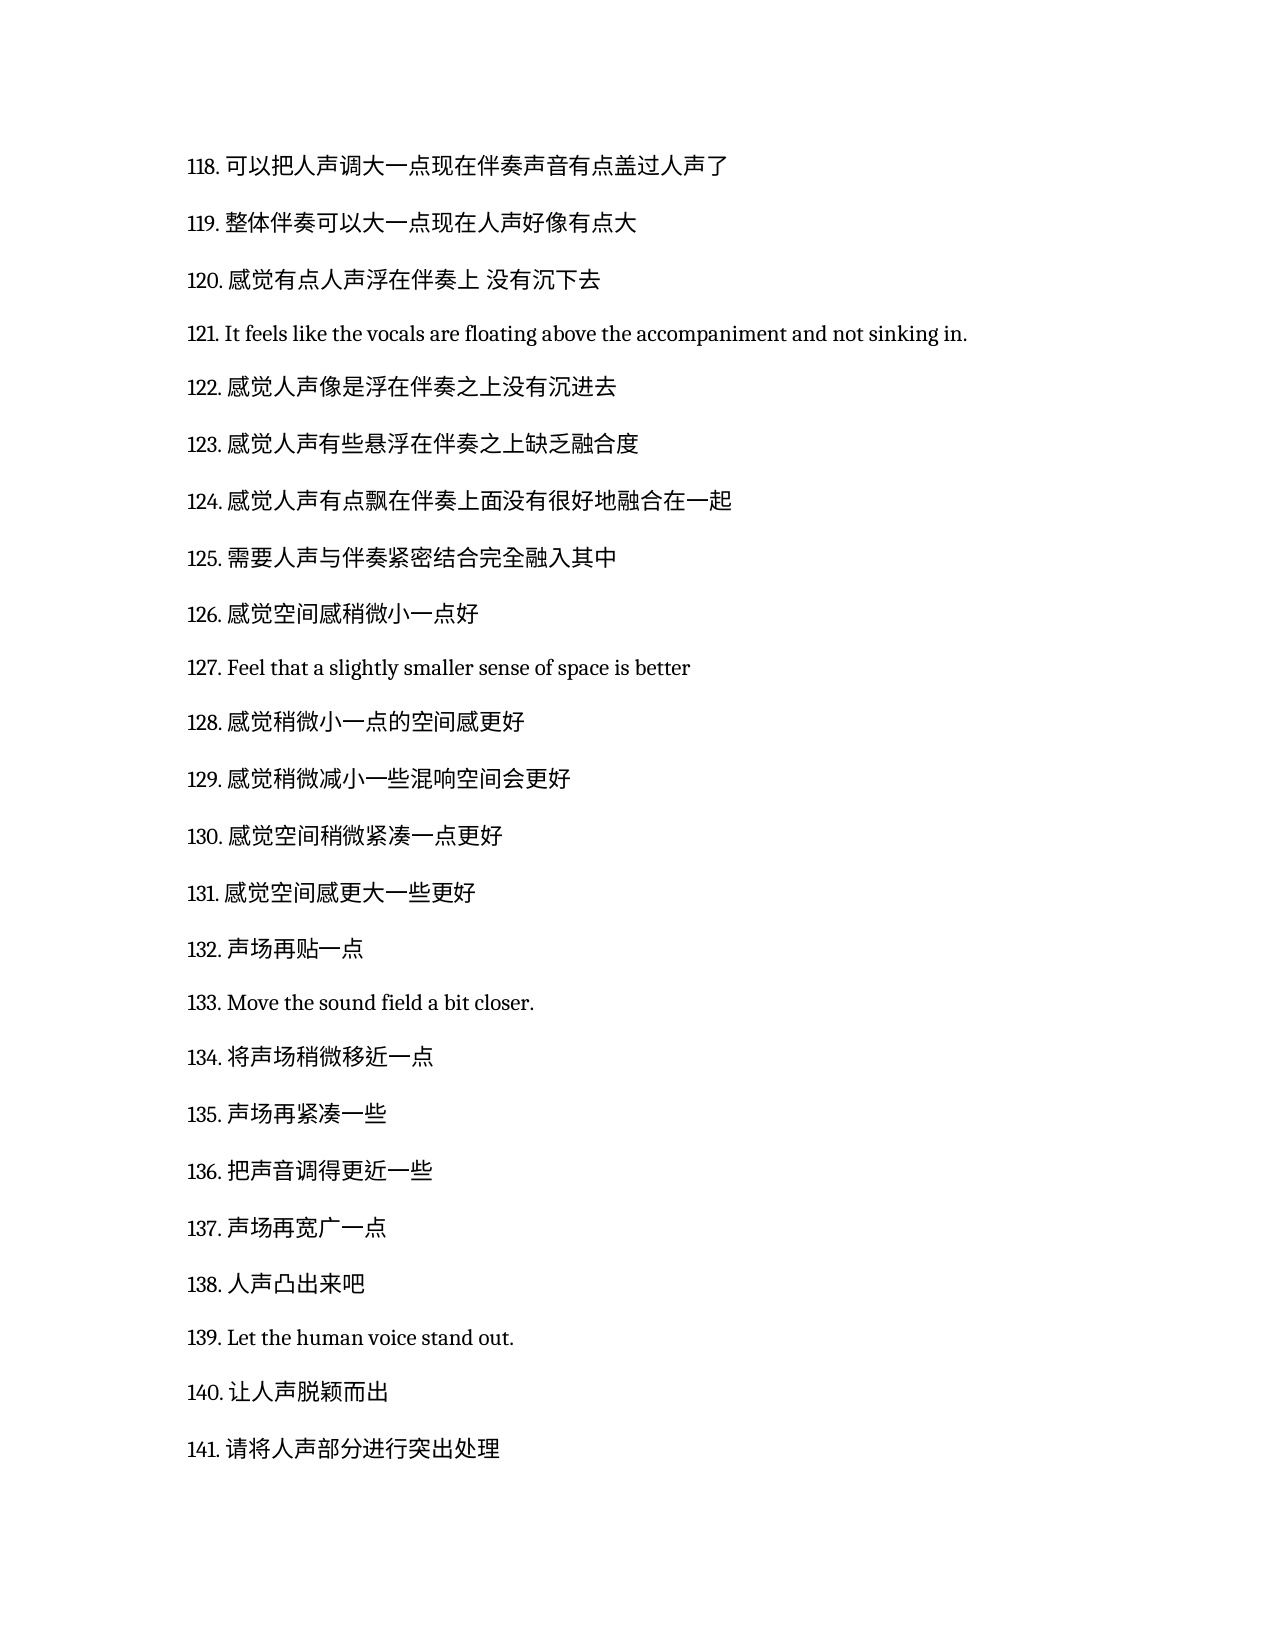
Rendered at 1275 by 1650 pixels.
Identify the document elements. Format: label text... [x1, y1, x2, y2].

text 129. 感觉稍微减小一些混响空间会更好 [187, 763, 1087, 794]
text 139. Let the human voice stand out. [187, 1325, 1087, 1351]
text 126. 感觉空间感稍微小一点好 [187, 598, 1087, 630]
text 121. It feels like the vocals are floating above the accompaniment and not sinking in. [187, 320, 1087, 347]
text 136. 把声音调得更近一些 [187, 1155, 1087, 1186]
text 135. 声场再紧凑一些 [187, 1098, 1087, 1129]
text 118. 可以把人声调大一点现在伴奏声音有点盖过人声了 [187, 150, 1087, 181]
text 140. 让人声脱颖而出 [187, 1376, 1087, 1407]
text 123. 感觉人声有些悬浮在伴奏之上缺乏融合度 [187, 428, 1087, 459]
text 131. 感觉空间感更大一些更好 [187, 877, 1087, 908]
text 132. 声场再贴一点 [187, 933, 1087, 964]
text 134. 将声场稍微移近一点 [187, 1041, 1087, 1072]
text 119. 整体伴奏可以大一点现在人声好像有点大 [187, 207, 1087, 238]
text 125. 需要人声与伴奏紧密结合完全融入其中 [187, 542, 1087, 573]
text 133. Move the sound field a bit closer. [187, 990, 1087, 1016]
text 122. 感觉人声像是浮在伴奏之上没有沉进去 [187, 371, 1087, 403]
text 127. Feel that a slightly smaller sense of space is better [187, 655, 1087, 682]
text 124. 感觉人声有点飘在伴奏上面没有很好地融合在一起 [187, 485, 1087, 516]
text 128. 感觉稍微小一点的空间感更好 [187, 706, 1087, 737]
text 138. 人声凸出来吧 [187, 1268, 1087, 1299]
text 141. 请将人声部分进行突出处理 [187, 1433, 1087, 1464]
text 137. 声场再宽广一点 [187, 1211, 1087, 1243]
text 130. 感觉空间稍微紧凑一点更好 [187, 820, 1087, 851]
text 120. 感觉有点人声浮在伴奏上 没有沉下去 [187, 263, 1087, 295]
